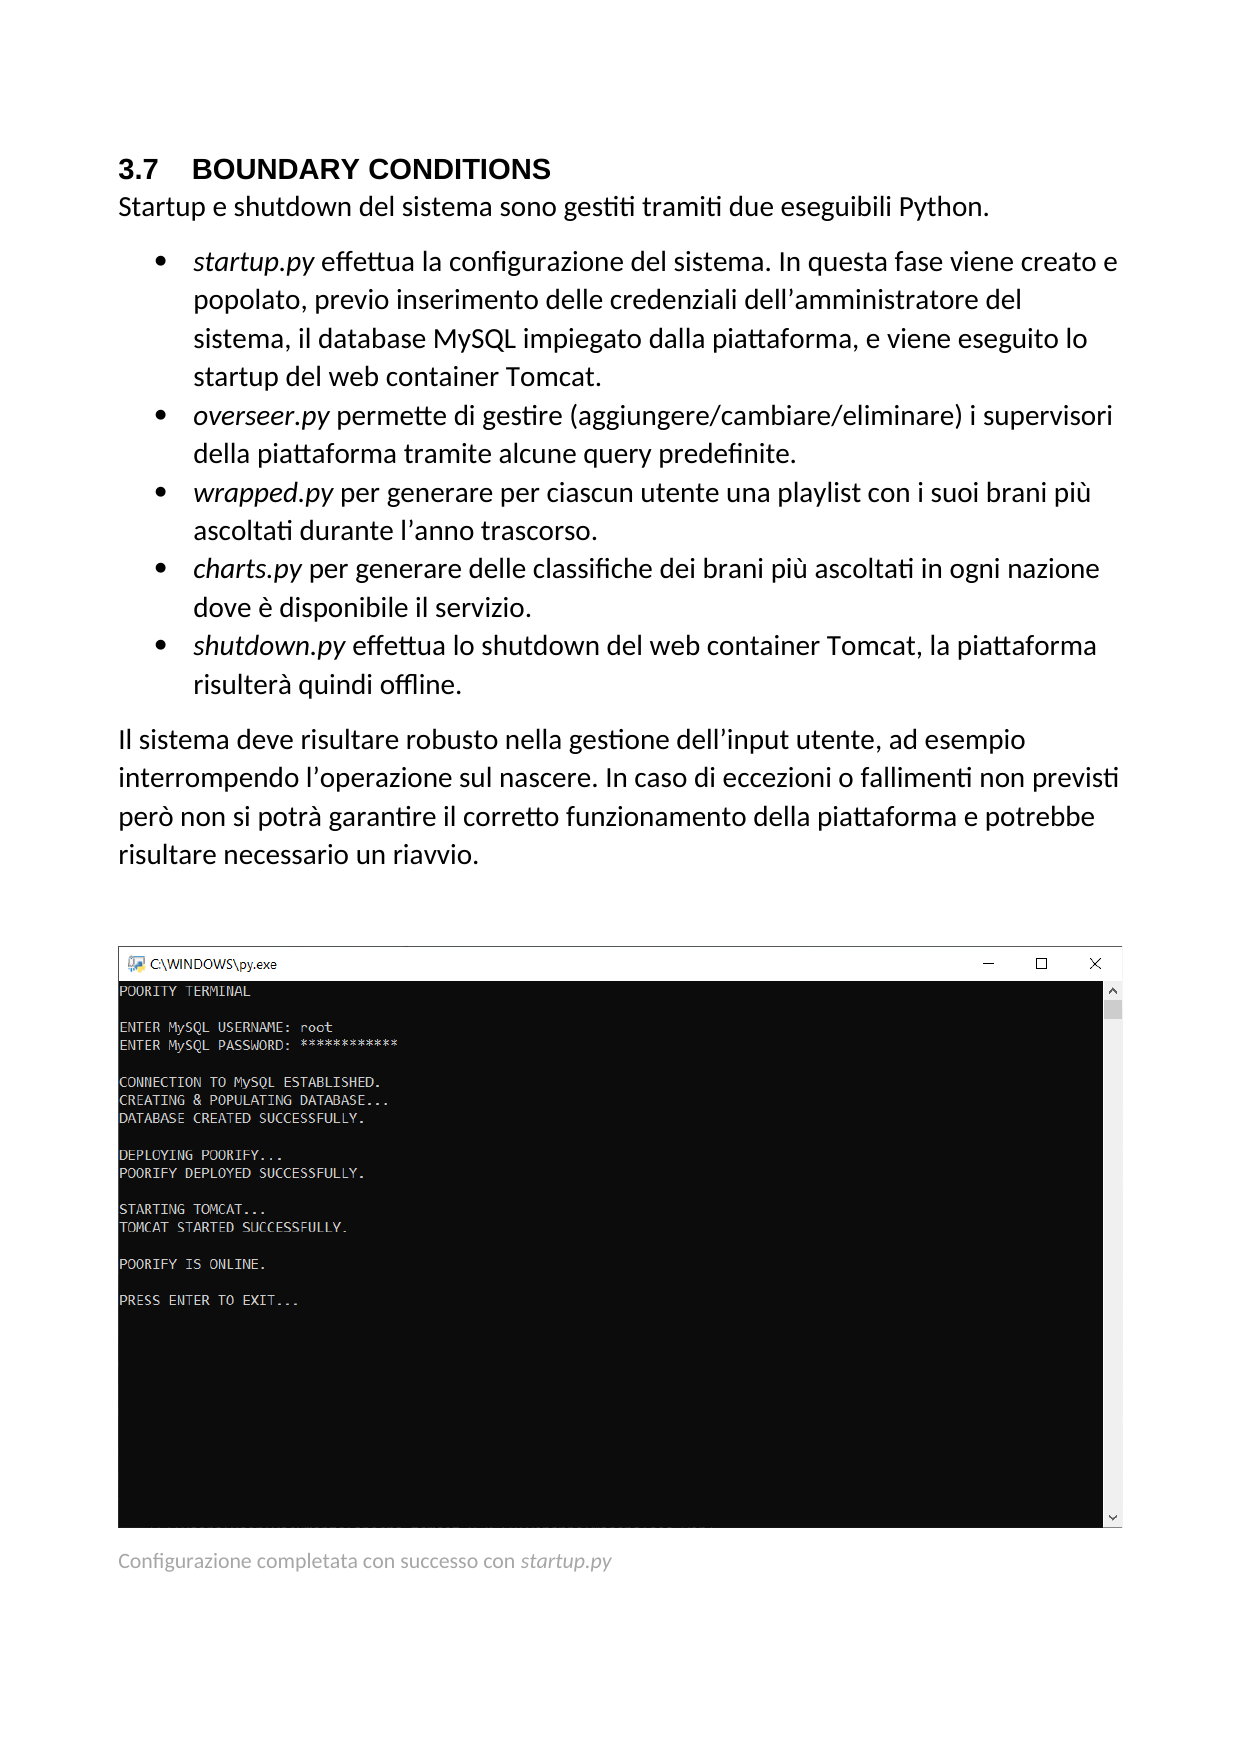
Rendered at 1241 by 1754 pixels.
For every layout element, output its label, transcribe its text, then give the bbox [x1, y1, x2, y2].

picture [118, 946, 1123, 1528]
list wrapped.py per generare per ciascun utente una playlist con i suoi brani più ascoltati durante l’anno trascorso. [156, 474, 1122, 548]
list overseer.py permette di gestire (aggiungere/cambiare/eliminare) i supervisori della piattaforma tramite alcune query predefinite. [156, 397, 1122, 471]
list startup.py effettua la configurazione del sistema. In questa fase viene creato e popolato, previo inserimento delle credenziali dell’amministratore del sistema, il database MySQL impiegato dalla piattaforma, e viene eseguito lo startup del web container Tomcat. [156, 243, 1122, 394]
text Configurazione completata con successo con startup.py [118, 1547, 1122, 1573]
list shutdown.py effettua lo shutdown del web container Tomcat, la piattaforma risulterà quindi offline. [156, 627, 1122, 701]
list charts.py per generare delle classifiche dei brani più ascoltati in ogni nazione dove è disponibile il servizio. [156, 551, 1122, 624]
text Startup e shutdown del sistema sono gestiti tramiti due eseguibili Python. [118, 188, 1122, 223]
subtitle BOUNDARY CONDITIONS [118, 152, 1122, 185]
text Il sistema deve risultare robusto nella gestione dell’input utente, ad esempio interrompendo l’operazione sul nascere. In caso di eccezioni o fallimenti non previsti però non si potrà garantire il corretto funzionamento della piattaforma e potrebbe risultare necessario un riavvio. [118, 721, 1122, 872]
